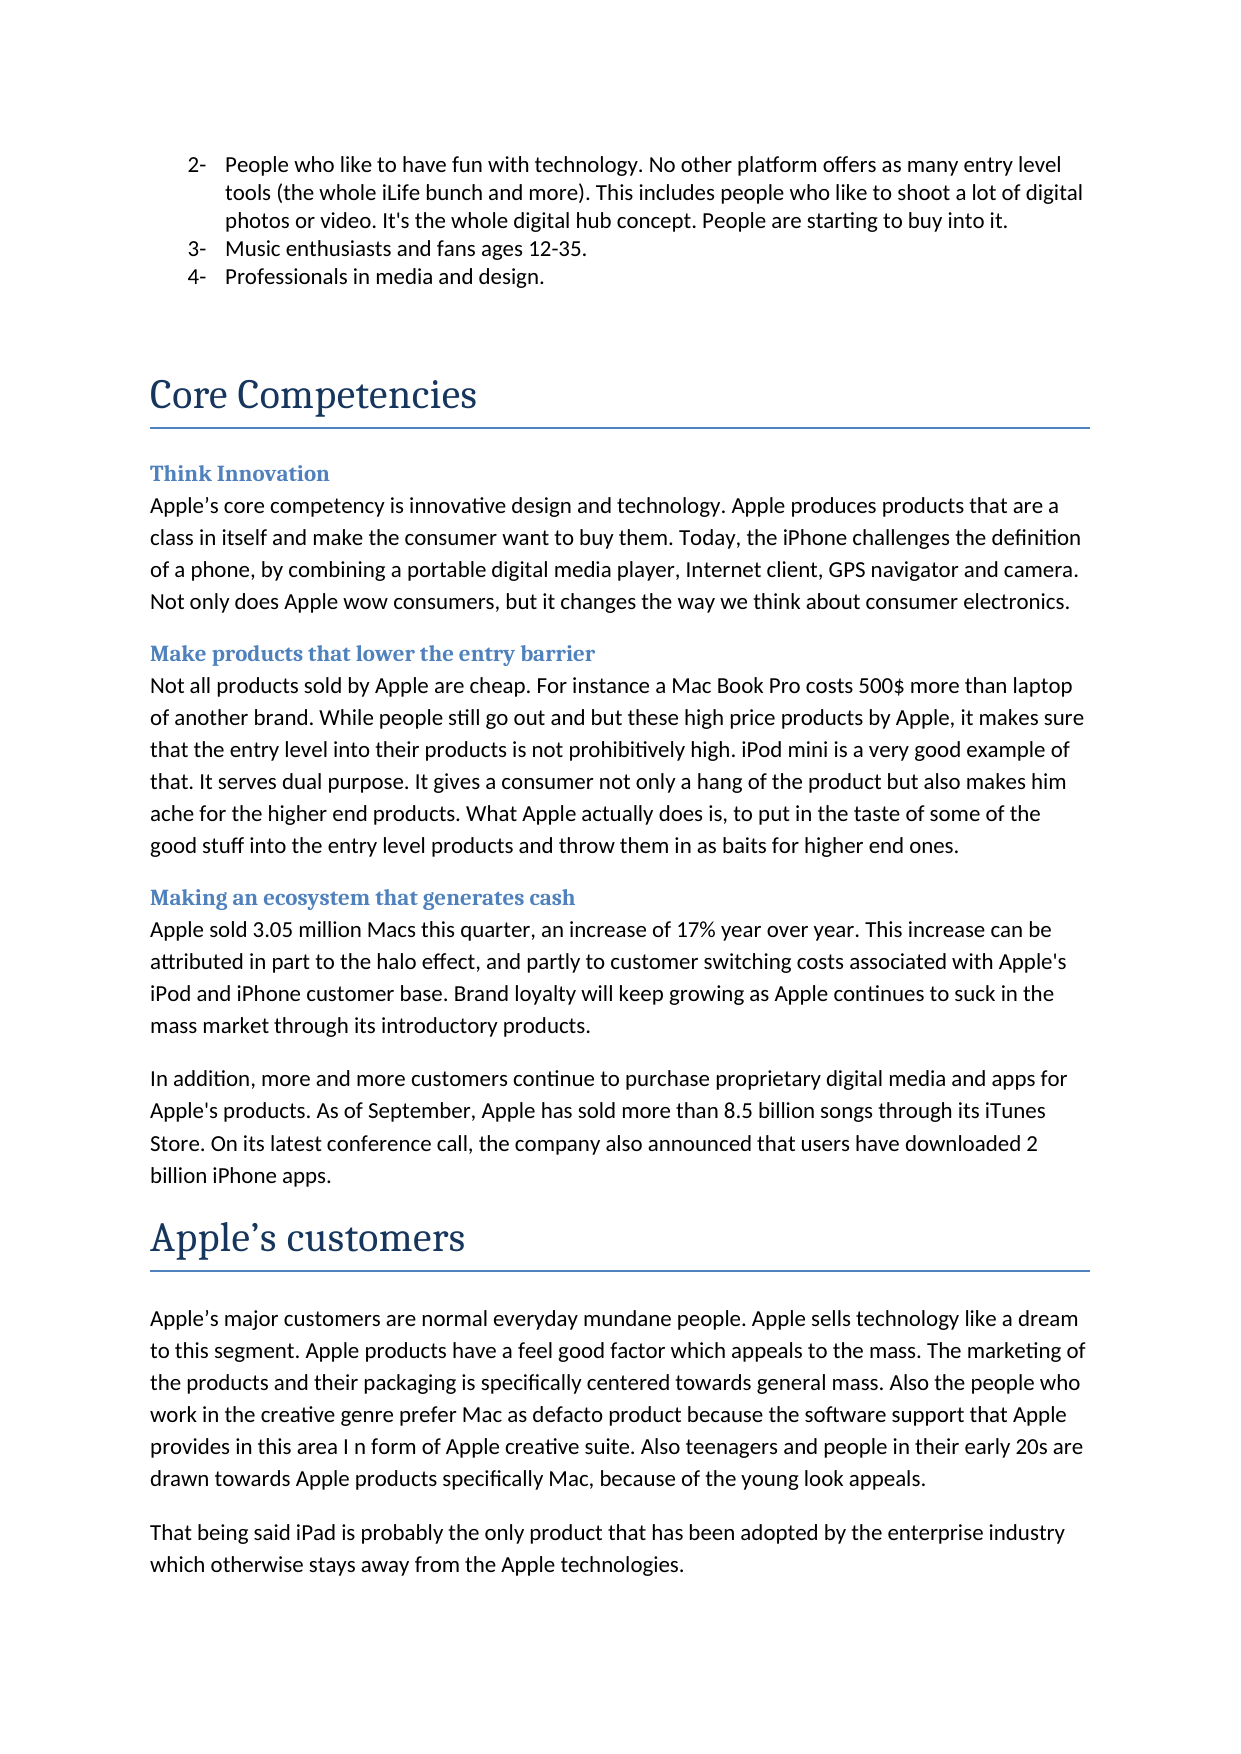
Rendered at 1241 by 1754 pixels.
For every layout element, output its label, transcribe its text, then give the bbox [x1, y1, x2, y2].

list Music enthusiasts and fans ages 12-35. [187, 234, 1090, 262]
text In addition, more and more customers continue to purchase proprietary digital media and apps for Apple's products. As of September, Apple has sold more than 8.5 billion songs through its iTunes Store. On its latest conference call, the company also announced that users have downloaded 2 billion iPhone apps. [150, 1064, 1090, 1189]
title Apple’s customers [150, 1214, 1090, 1270]
text Apple sold 3.05 million Macs this quarter, an increase of 17% year over year. This increase can be attributed in part to the halo effect, and partly to customer switching costs associated with Apple's iPod and iPhone customer base. Brand loyalty will keep growing as Apple continues to suck in the mass market through its introductory products. [150, 915, 1090, 1039]
subtitle Making an ecosystem that generates cash [150, 885, 1090, 911]
text That being said iPad is probably the only product that has been adopted by the enterprise industry which otherwise stays away from the Apple technologies. [150, 1518, 1090, 1578]
text Not all products sold by Apple are cheap. For instance a Mac Book Pro costs 500$ more than laptop of another brand. While people still go out and but these high price products by Apple, it makes sure that the entry level into their products is not prohibitively high. iPod mini is a very good example of that. It serves dual purpose. It gives a consumer not only a hang of the product but also makes him ache for the higher end products. What Apple actually does is, to put in the taste of some of the good stuff into the entry level products and throw them in as baits for higher end ones. [150, 671, 1090, 860]
text Apple’s core competency is innovative design and technology. Apple produces products that are a class in itself and make the consumer want to buy them. Today, the iPhone challenges the definition of a phone, by combining a portable digital media player, Internet client, GPS navigator and camera. Not only does Apple wow consumers, but it changes the way we think about consumer electronics. [150, 491, 1090, 616]
list People who like to have fun with technology. No other platform offers as many entry level tools (the whole iLife bunch and more). This includes people who like to shoot a lot of digital photos or video. It's the whole digital hub concept. People are starting to buy into it. [187, 150, 1090, 234]
subtitle Think Innovation [150, 461, 1090, 487]
subtitle Make products that lower the entry barrier [150, 641, 1090, 667]
text Apple’s major customers are normal everyday mundane people. Apple sells technology like a dream to this segment. Apple products have a feel good factor which appeals to the mass. The marketing of the products and their packaging is specifically centered towards general mass. Also the people who work in the creative genre prefer Mac as defacto product because the software support that Apple provides in this area I n form of Apple creative suite. Also teenagers and people in their early 20s are drawn towards Apple products specifically Mac, because of the young look appeals. [150, 1304, 1090, 1493]
list Professionals in media and design. [187, 262, 1090, 290]
title Core Competencies [150, 371, 1090, 427]
